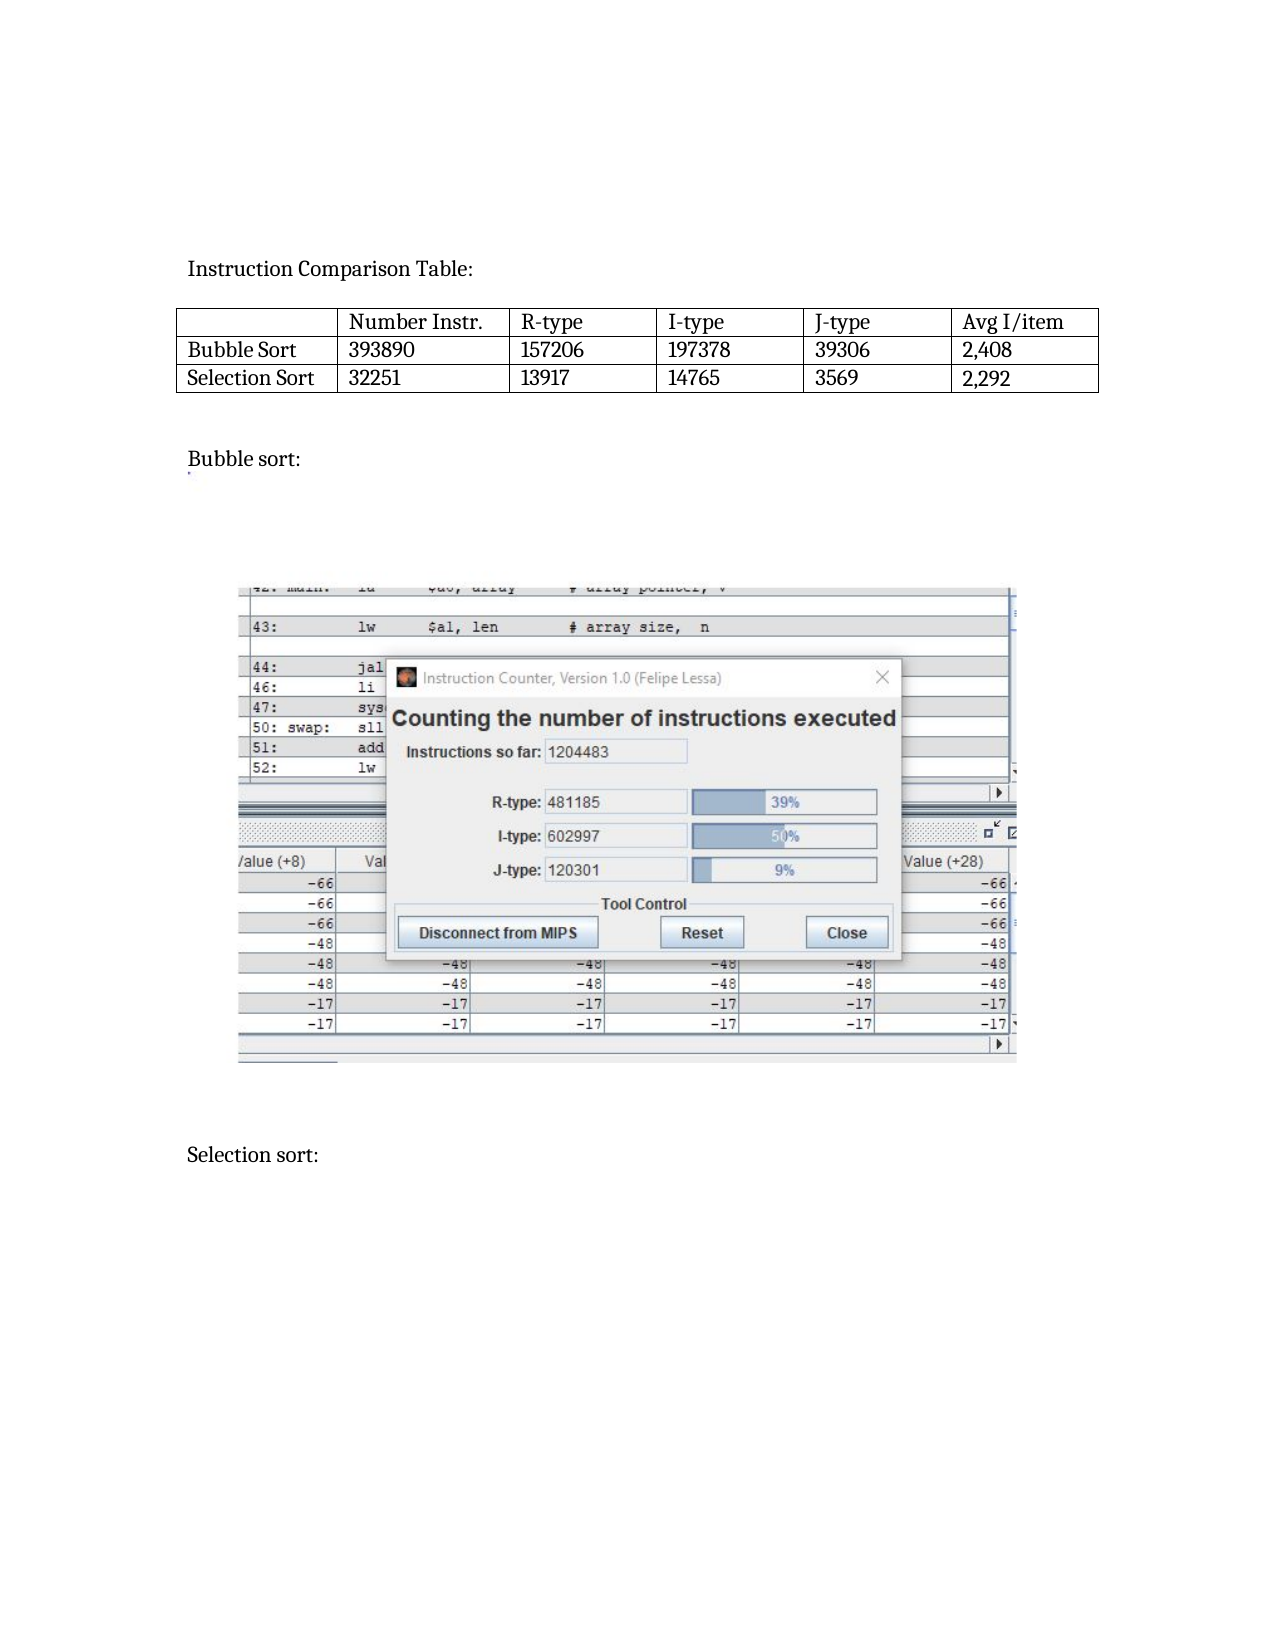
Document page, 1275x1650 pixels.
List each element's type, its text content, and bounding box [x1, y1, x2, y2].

table_cell 32251 [338, 365, 509, 392]
table_cell 197378 [657, 337, 803, 364]
table_cell ‬2,292 [952, 365, 1098, 392]
table_cell 39306 [804, 337, 951, 364]
table_header [177, 309, 337, 336]
table_header J-type [804, 309, 951, 336]
table_cell 13917 [510, 365, 656, 392]
table_cell 2,408‬ [952, 337, 1098, 364]
table_cell 157206 [510, 337, 656, 364]
picture [187, 471, 1017, 1063]
text Selection sort: [187, 1142, 1087, 1168]
text Instruction Comparison Table: [187, 255, 1087, 282]
table_cell Selection Sort [177, 365, 337, 392]
table_cell 14765 [657, 365, 803, 392]
table_header Number Instr. [338, 309, 509, 336]
table_header R-type [510, 309, 656, 336]
table_cell 3569 [804, 365, 951, 392]
table_header Avg I/item [952, 309, 1098, 336]
text Bubble sort: [187, 446, 1087, 472]
table_header I-type [657, 309, 803, 336]
table_cell 393890 [338, 337, 509, 364]
table_cell Bubble Sort [177, 337, 337, 364]
